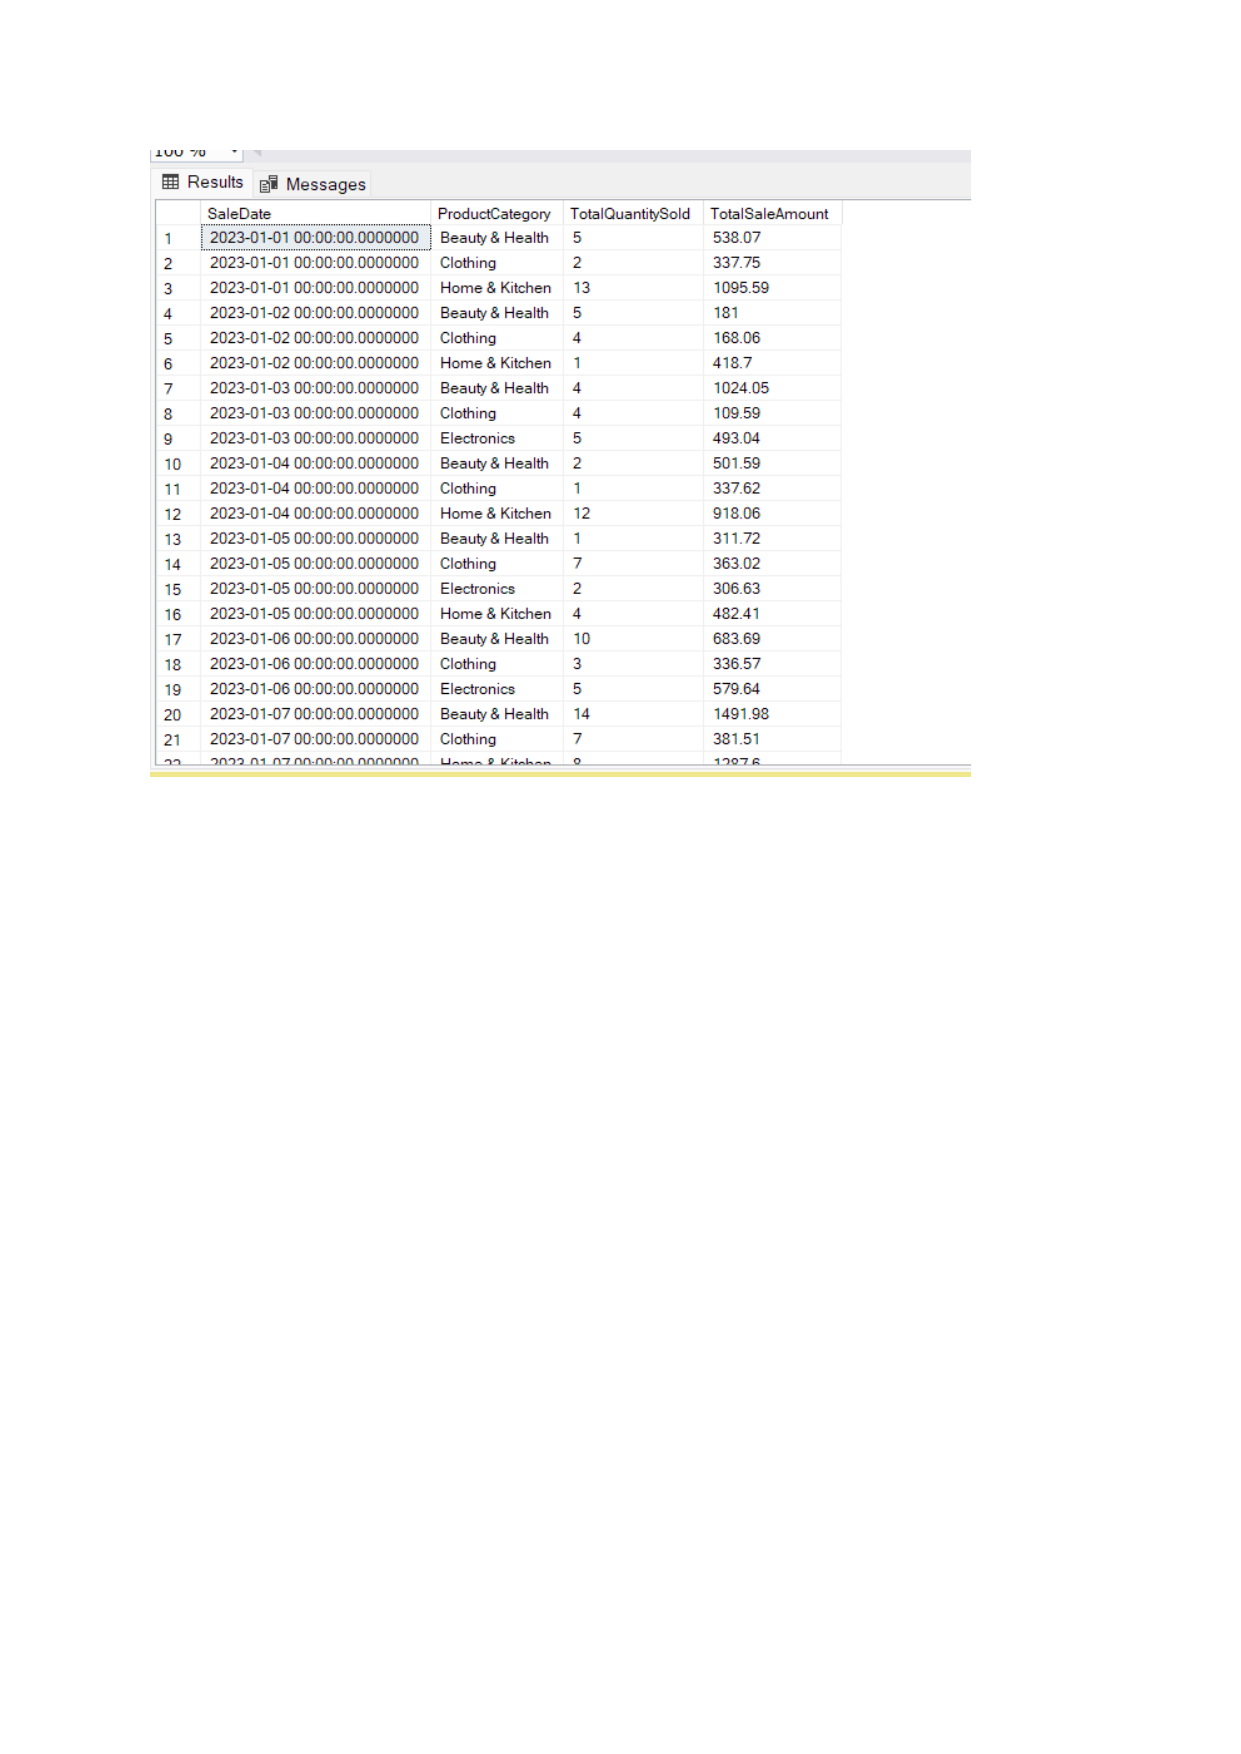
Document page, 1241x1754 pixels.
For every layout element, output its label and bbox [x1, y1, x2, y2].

picture [150, 150, 972, 777]
